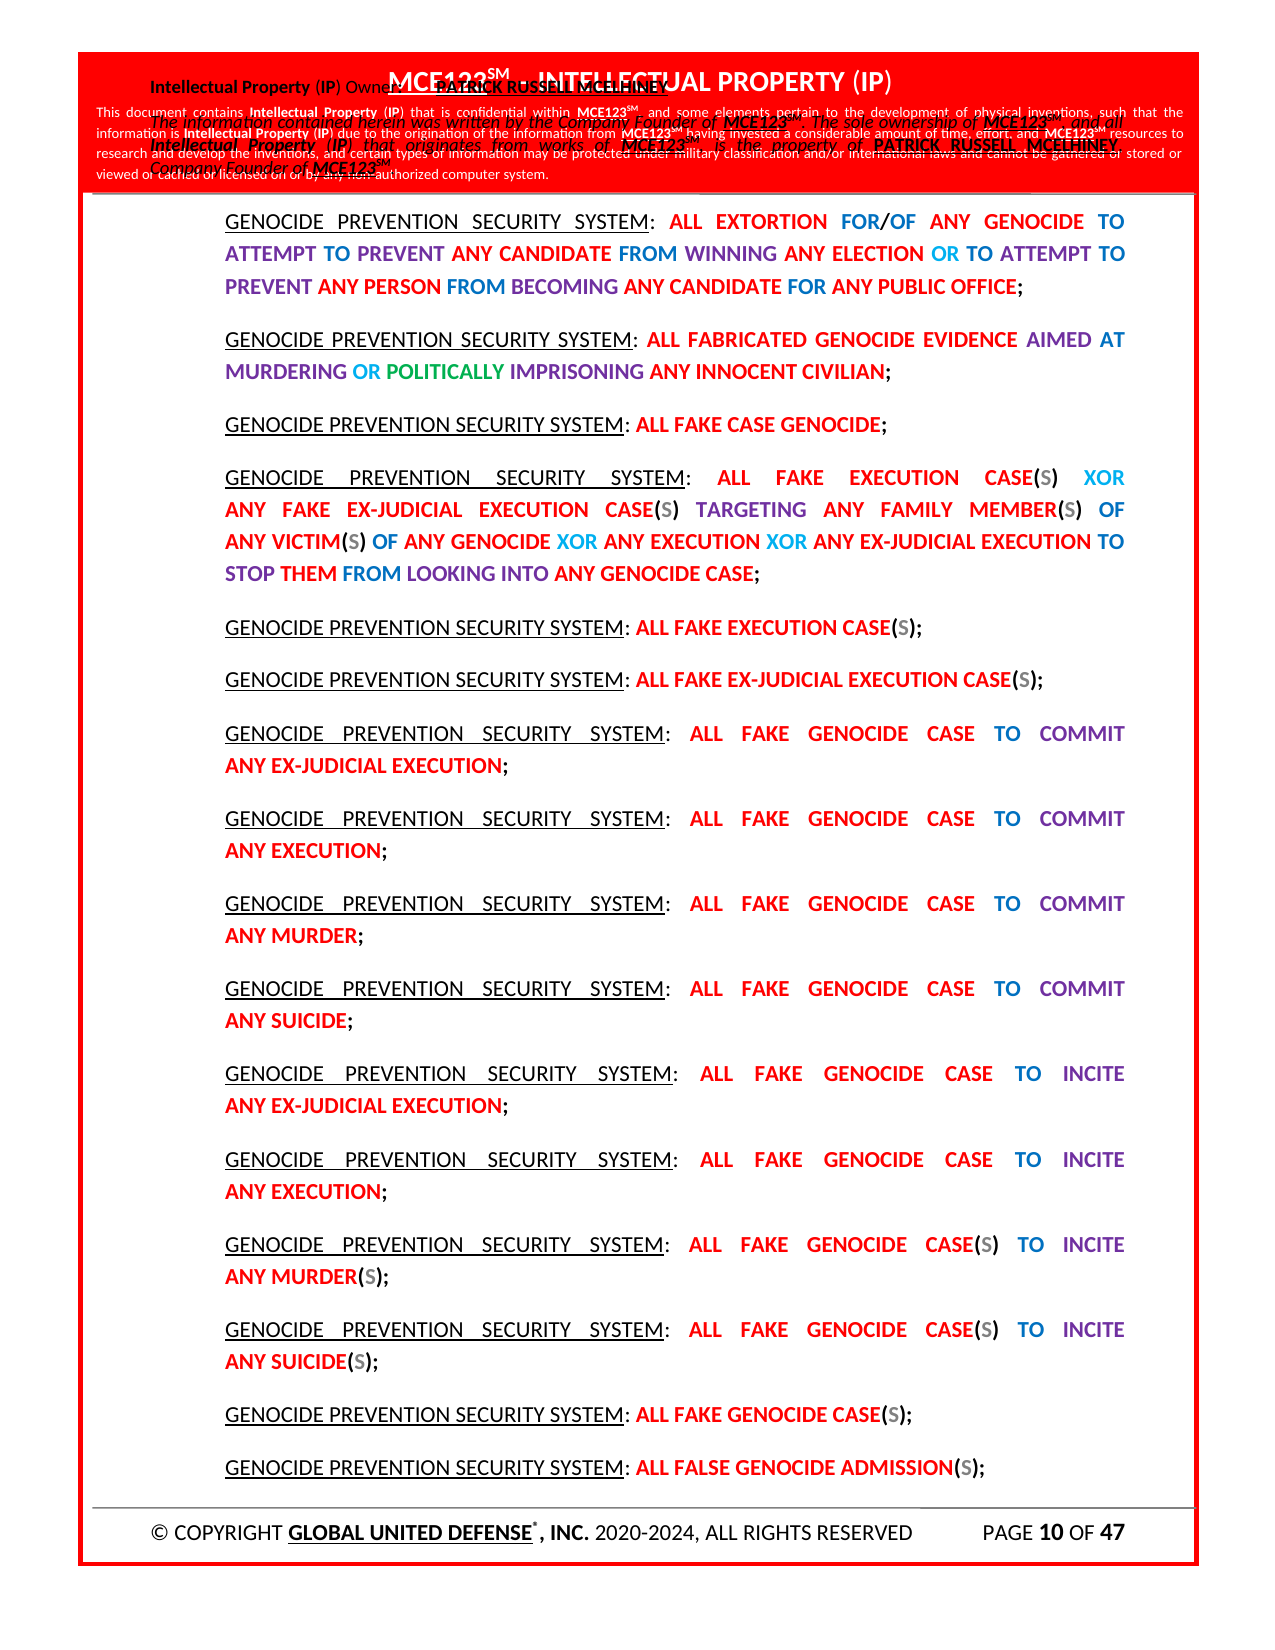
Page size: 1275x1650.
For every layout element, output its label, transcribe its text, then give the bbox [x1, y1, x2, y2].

text GENOCIDE PREVENTION SECURITY SYSTEM: ALL FABRICATED GENOCIDE EVIDENCE AIMED AT MURDERING OR POLITICALLY IMPRISONING ANY INNOCENT CIVILIAN; [225, 325, 1125, 385]
text GENOCIDE PREVENTION SECURITY SYSTEM: ALL FAKE GENOCIDE CASE TO INCITE ANY EXECUTION; [225, 1145, 1125, 1205]
text GENOCIDE PREVENTION SECURITY SYSTEM: ALL FAKE GENOCIDE CASE TO COMMIT ANY EXECUTION; [225, 804, 1125, 864]
text GENOCIDE PREVENTION SECURITY SYSTEM: ALL FAKE GENOCIDE CASE(S) TO INCITE ANY MURDER(S); [225, 1230, 1125, 1290]
text GENOCIDE PREVENTION SECURITY SYSTEM: ALL FALSE GENOCIDE ADMISSION(S); [225, 1453, 1125, 1481]
text GENOCIDE PREVENTION SECURITY SYSTEM: ALL FAKE EX-JUDICIAL EXECUTION CASE(S); [225, 666, 1125, 694]
text GENOCIDE PREVENTION SECURITY SYSTEM: ALL FAKE GENOCIDE CASE TO INCITE ANY EX-JUDICIAL EXECUTION; [225, 1059, 1125, 1120]
text GENOCIDE PREVENTION SECURITY SYSTEM: ALL FAKE GENOCIDE CASE TO COMMIT ANY SUICIDE; [225, 974, 1125, 1034]
text GENOCIDE PREVENTION SECURITY SYSTEM: ALL FAKE EXECUTION CASE(S); [225, 613, 1125, 641]
text GENOCIDE PREVENTION SECURITY SYSTEM: ALL FAKE GENOCIDE CASE TO COMMIT ANY MURDER; [225, 889, 1125, 949]
text GENOCIDE PREVENTION SECURITY SYSTEM: ALL FAKE EXECUTION CASE(S) XOR ANY FAKE EX-JUDICIAL EXECUTION CASE(S) TARGETING ANY FAMILY MEMBER(S) OF ANY VICTIM(S) OF ANY GENOCIDE XOR ANY EXECUTION XOR ANY EX-JUDICIAL EXECUTION TO STOP THEM FROM LOOKING INTO ANY GENOCIDE CASE; [225, 463, 1125, 588]
text GENOCIDE PREVENTION SECURITY SYSTEM: ALL FAKE GENOCIDE CASE(S) TO INCITE ANY SUICIDE(S); [225, 1315, 1125, 1375]
text GENOCIDE PREVENTION SECURITY SYSTEM: ALL FAKE CASE GENOCIDE; [225, 410, 1125, 438]
text GENOCIDE PREVENTION SECURITY SYSTEM: ALL FAKE GENOCIDE CASE TO COMMIT ANY EX-JUDICIAL EXECUTION; [225, 719, 1125, 779]
text GENOCIDE PREVENTION SECURITY SYSTEM: ALL EXTORTION FOR/OF ANY GENOCIDE TO ATTEMPT TO PREVENT ANY CANDIDATE FROM WINNING ANY ELECTION OR TO ATTEMPT TO PREVENT ANY PERSON FROM BECOMING ANY CANDIDATE FOR ANY PUBLIC OFFICE; [225, 207, 1125, 300]
text GENOCIDE PREVENTION SECURITY SYSTEM: ALL FAKE GENOCIDE CASE(S); [225, 1400, 1125, 1428]
